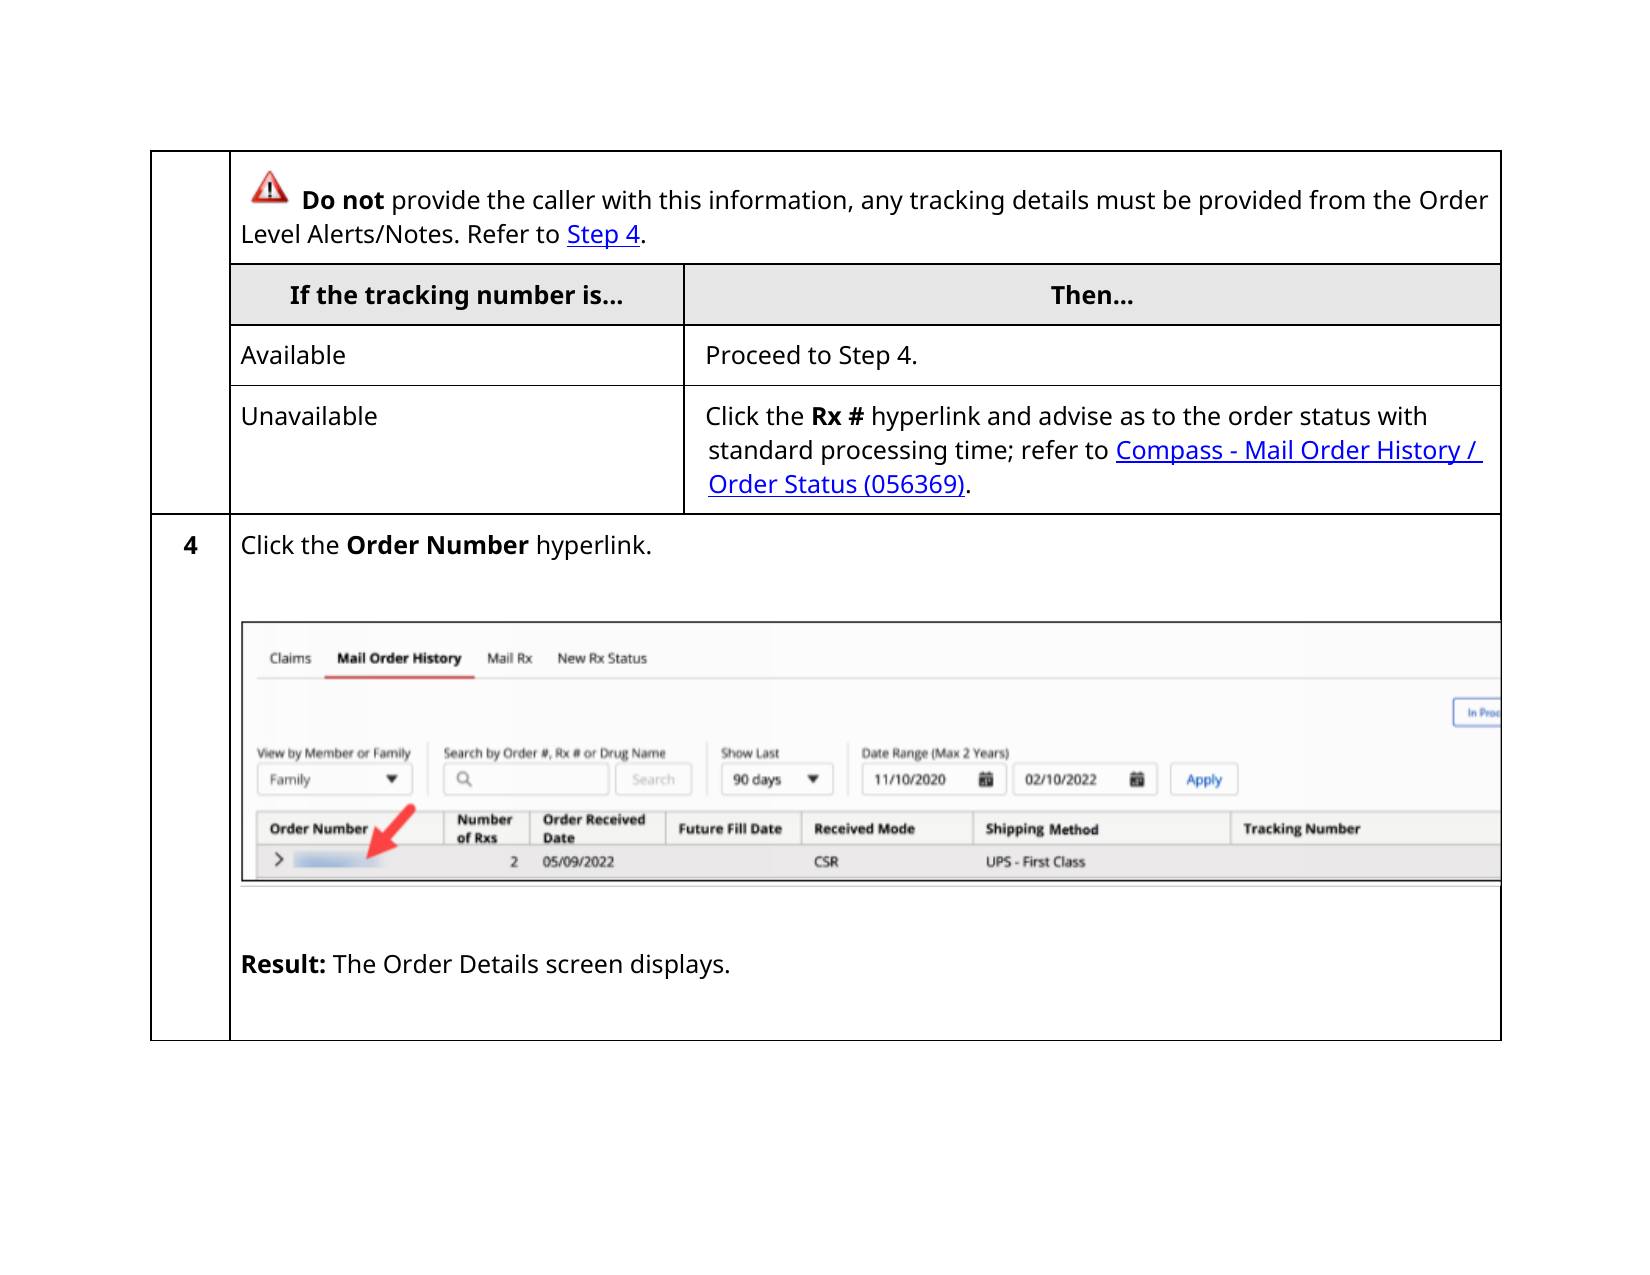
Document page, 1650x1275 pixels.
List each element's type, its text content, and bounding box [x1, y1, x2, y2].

table_cell 4 [152, 515, 229, 1040]
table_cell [231, 152, 1500, 263]
table_cell Unavailable [231, 386, 683, 513]
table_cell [231, 515, 1500, 1040]
table_cell Then... [685, 265, 1500, 324]
picture [240, 620, 1501, 888]
table_cell Proceed to Step 4. [685, 326, 1500, 384]
table_cell 3 [152, 152, 229, 513]
table_cell Available [231, 326, 683, 384]
picture [240, 164, 302, 210]
table_cell Click the Rx # hyperlink and advise as to the order status with standard processing time; refer to Compass - Mail Order History / Order Status (056369). [685, 386, 1500, 513]
table_cell If the tracking number is... [231, 265, 683, 324]
